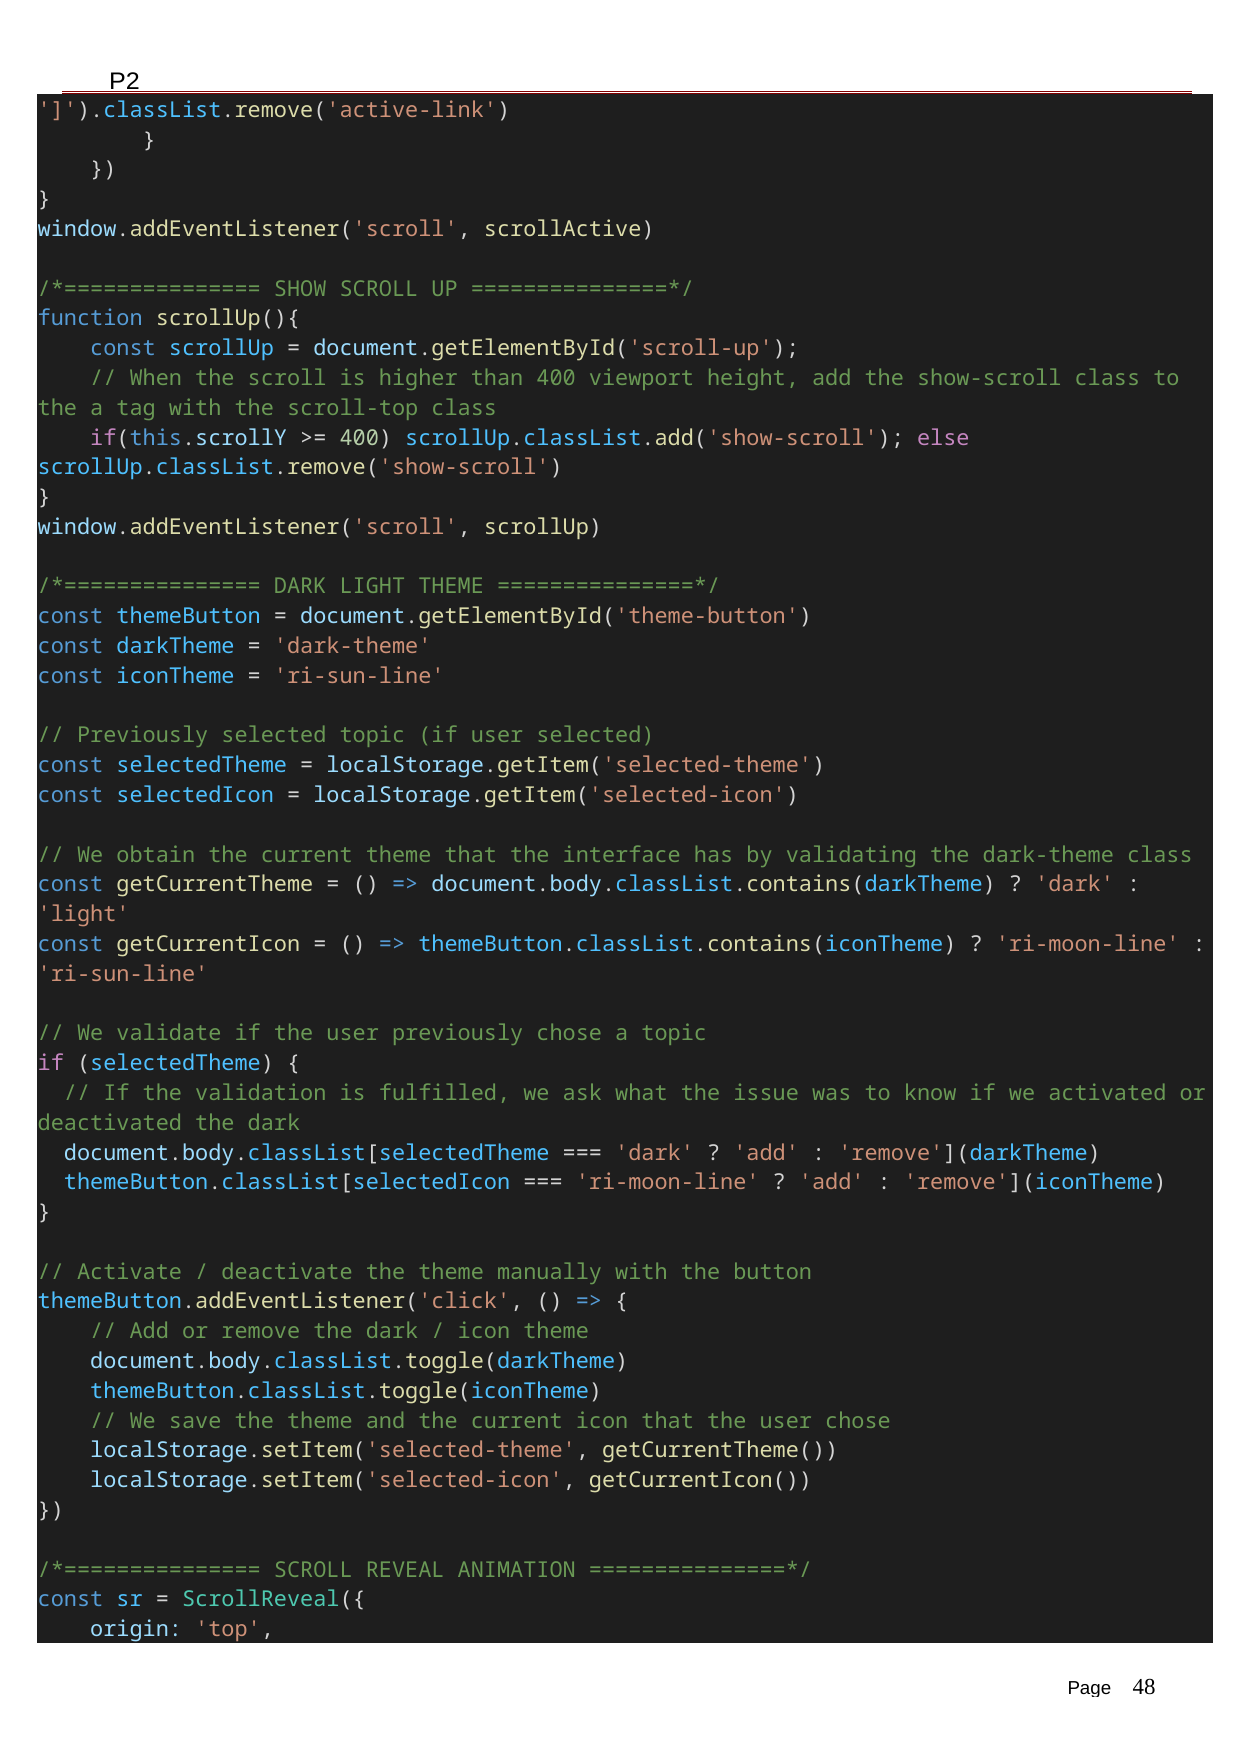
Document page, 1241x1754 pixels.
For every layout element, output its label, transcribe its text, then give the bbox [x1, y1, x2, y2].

text themeButton.classList[selectedIcon === 'ri-moon-line' ? 'add' : 'remove'](iconTheme) [37, 1166, 1213, 1196]
text const sr = ScrollReveal({ [37, 1583, 1213, 1613]
text // We validate if the user previously chose a topic [37, 1017, 1213, 1047]
text themeButton.addEventListener('click', () => { [37, 1285, 1213, 1315]
text // We obtain the current theme that the interface has by validating the dark-theme class [37, 838, 1213, 868]
text // If the validation is fulfilled, we ask what the issue was to know if we activated or deactivated the dark [37, 1077, 1213, 1136]
text }) [37, 153, 1213, 183]
text } [37, 1196, 1213, 1226]
text localStorage.setItem('selected-theme', getCurrentTheme()) [37, 1434, 1213, 1464]
text const getCurrentIcon = () => themeButton.classList.contains(iconTheme) ? 'ri-moon-line' : 'ri-sun-line' [37, 928, 1213, 987]
text window.addEventListener('scroll', scrollActive) [37, 213, 1213, 243]
text const iconTheme = 'ri-sun-line' [37, 660, 1213, 689]
text const selectedTheme = localStorage.getItem('selected-theme') [37, 749, 1213, 779]
text /*=============== SCROLL REVEAL ANIMATION ===============*/ [37, 1553, 1213, 1583]
text // Activate / deactivate the theme manually with the button [37, 1256, 1213, 1285]
text // Add or remove the dark / icon theme [37, 1315, 1213, 1345]
text // We save the theme and the current icon that the user chose [37, 1404, 1213, 1434]
text function scrollUp(){ [37, 302, 1213, 332]
text document.body.classList[selectedTheme === 'dark' ? 'add' : 'remove'](darkTheme) [37, 1136, 1213, 1166]
text origin: 'top', [37, 1613, 1213, 1643]
text // Previously selected topic (if user selected) [37, 719, 1213, 749]
text if(this.scrollY >= 400) scrollUp.classList.add('show-scroll'); else scrollUp.classList.remove('show-scroll') [37, 421, 1213, 481]
text document.body.classList.toggle(darkTheme) [37, 1345, 1213, 1375]
text }) [37, 1494, 1213, 1524]
text /*=============== SHOW SCROLL UP ===============*/ [37, 272, 1213, 302]
text if (selectedTheme) { [37, 1047, 1213, 1077]
text /*=============== DARK LIGHT THEME ===============*/ [37, 570, 1213, 600]
text const themeButton = document.getElementById('theme-button') [37, 600, 1213, 630]
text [37, 94, 1213, 123]
text const darkTheme = 'dark-theme' [37, 630, 1213, 660]
text themeButton.classList.toggle(iconTheme) [37, 1375, 1213, 1404]
text localStorage.setItem('selected-icon', getCurrentIcon()) [37, 1464, 1213, 1494]
text } [37, 183, 1213, 213]
text } [37, 481, 1213, 511]
text // When the scroll is higher than 400 viewport height, add the show-scroll class to the a tag with the scroll-top class [37, 362, 1213, 421]
text const getCurrentTheme = () => document.body.classList.contains(darkTheme) ? 'dark' : 'light' [37, 868, 1213, 928]
text const selectedIcon = localStorage.getItem('selected-icon') [37, 779, 1213, 809]
text } [37, 123, 1213, 153]
text const scrollUp = document.getElementById('scroll-up'); [37, 332, 1213, 362]
text window.addEventListener('scroll', scrollUp) [37, 511, 1213, 541]
